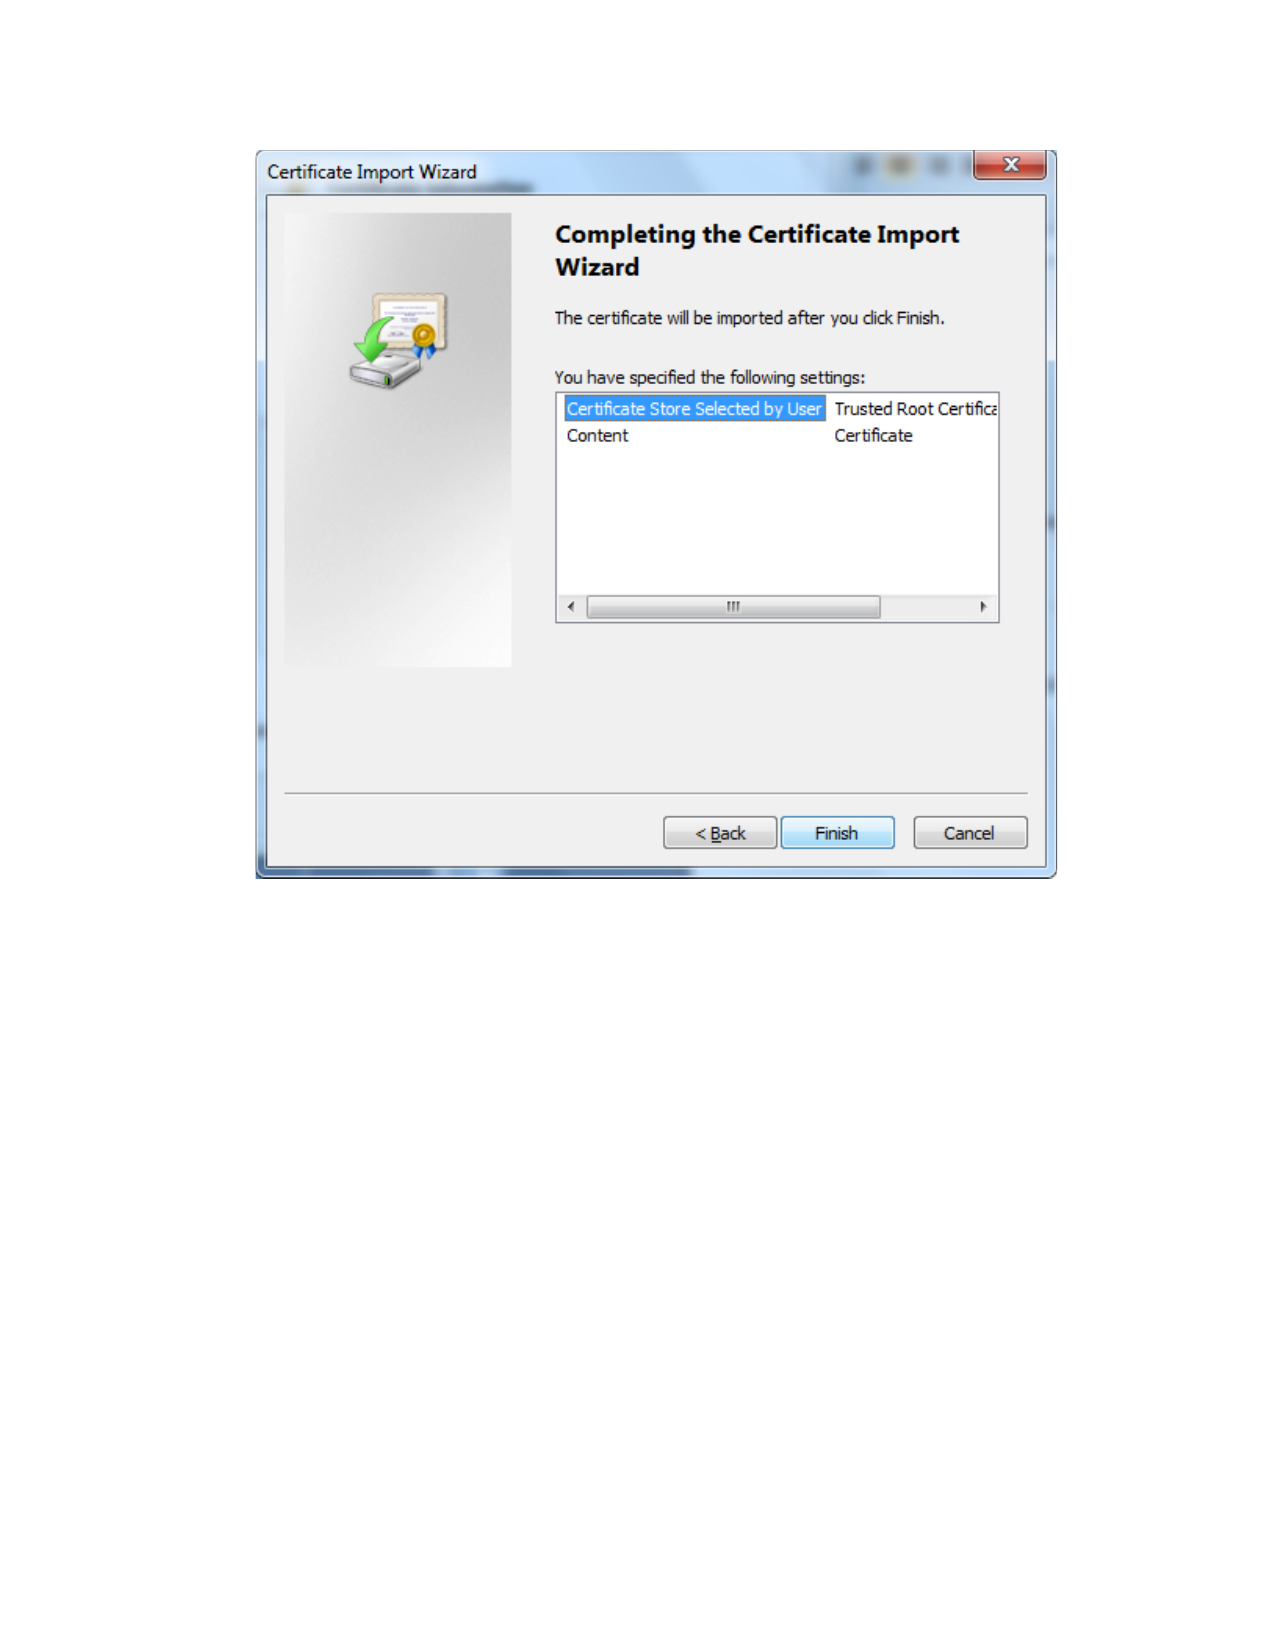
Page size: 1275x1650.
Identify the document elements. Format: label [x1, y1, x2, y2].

picture [255, 150, 1058, 879]
